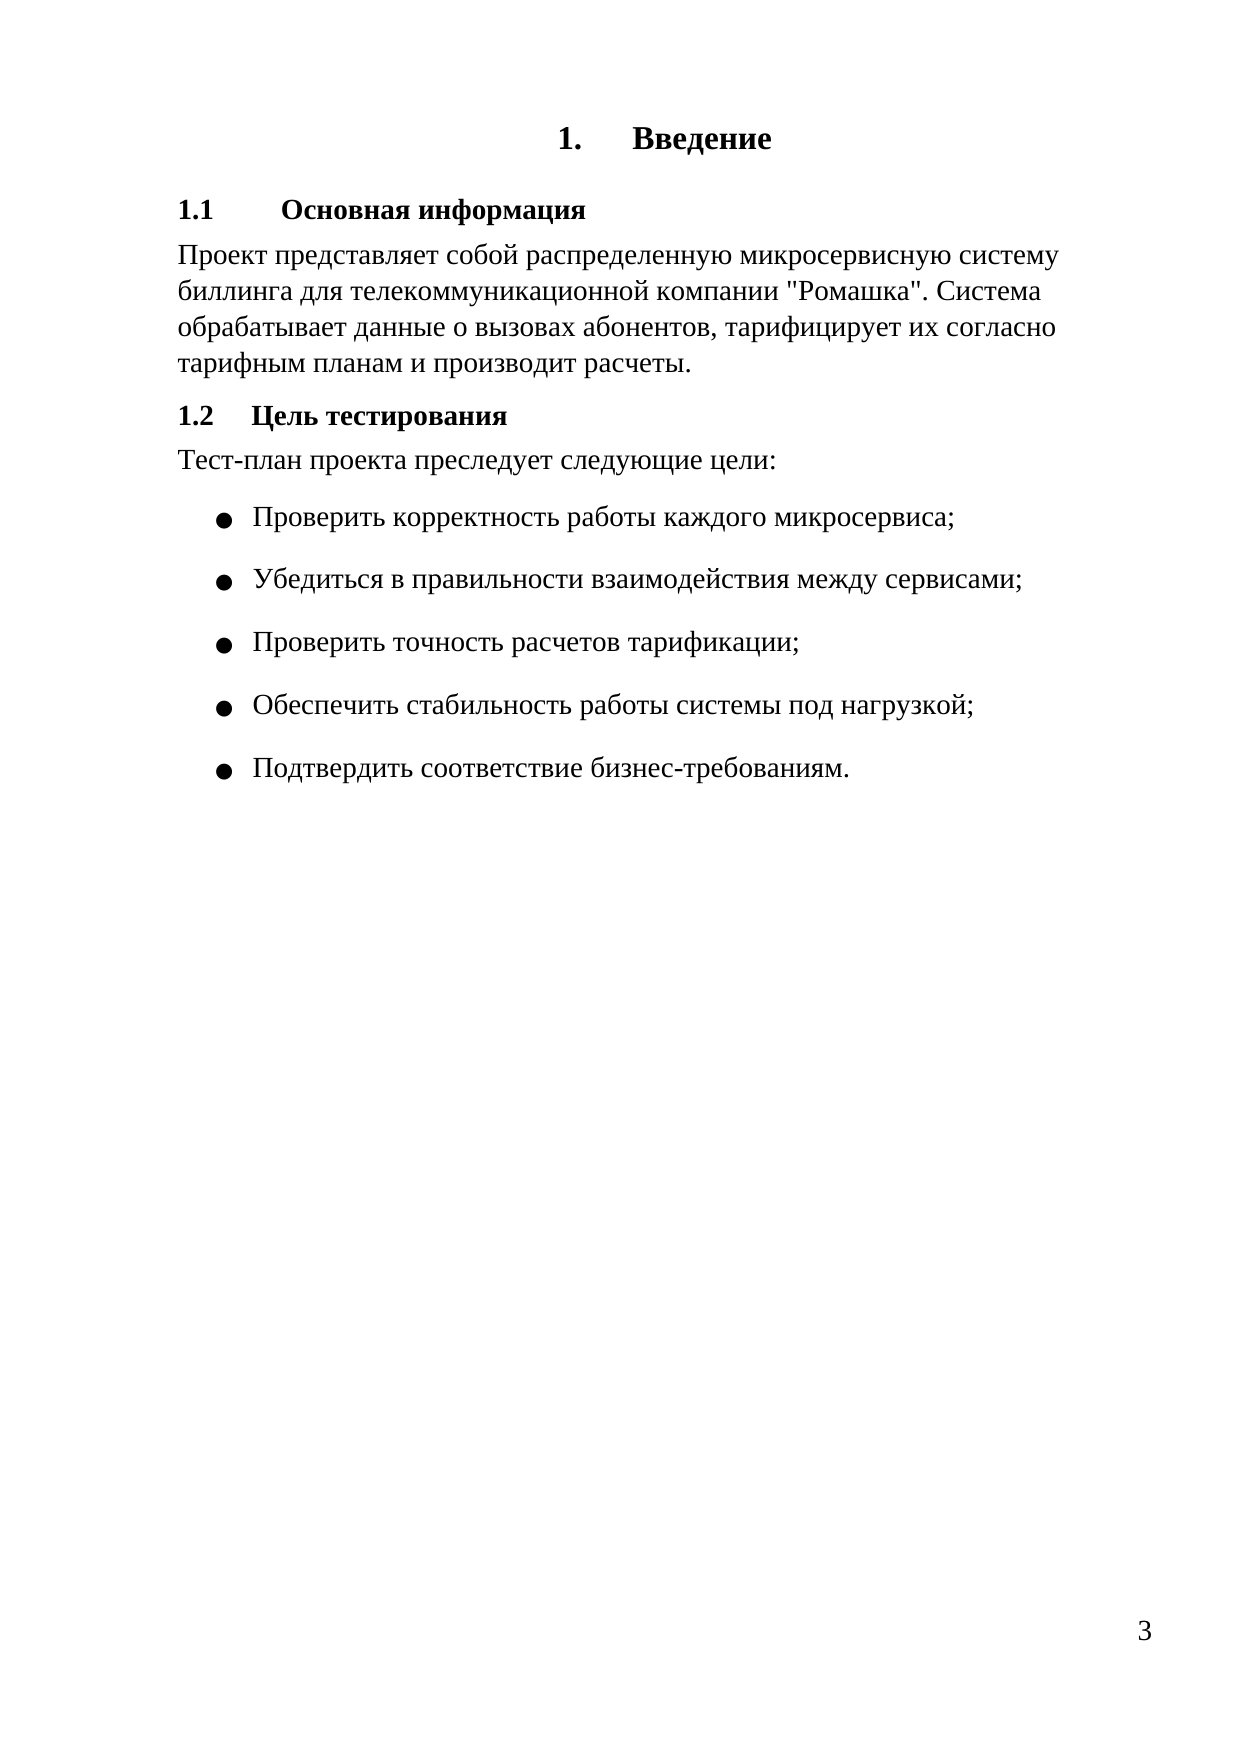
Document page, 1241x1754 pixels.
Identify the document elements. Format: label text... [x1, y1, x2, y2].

subtitle Цель тестирования [177, 398, 1152, 432]
list Убедиться в правильности взаимодействия между сервисами; [215, 558, 1152, 601]
list Проверить корректность работы каждого микросервиса; [215, 495, 1152, 538]
text Проект представляет собой распределенную микросервисную систему биллинга для телекоммуникационной компании "Ромашка". Система обрабатывает данные о вызовах абонентов, тарифицирует их согласно тарифным планам и производит расчеты. [177, 237, 1152, 379]
list Проверить точность расчетов тарификации; [215, 621, 1152, 663]
list Подтвердить соответствие бизнес-требованиям. [215, 746, 1152, 789]
list Обеспечить стабильность работы системы под нагрузкой; [215, 683, 1152, 726]
text Тест-план проекта преследует следующие цели: [177, 442, 1152, 476]
subtitle Введение [177, 118, 1152, 156]
subtitle Основная информация [177, 192, 1152, 226]
